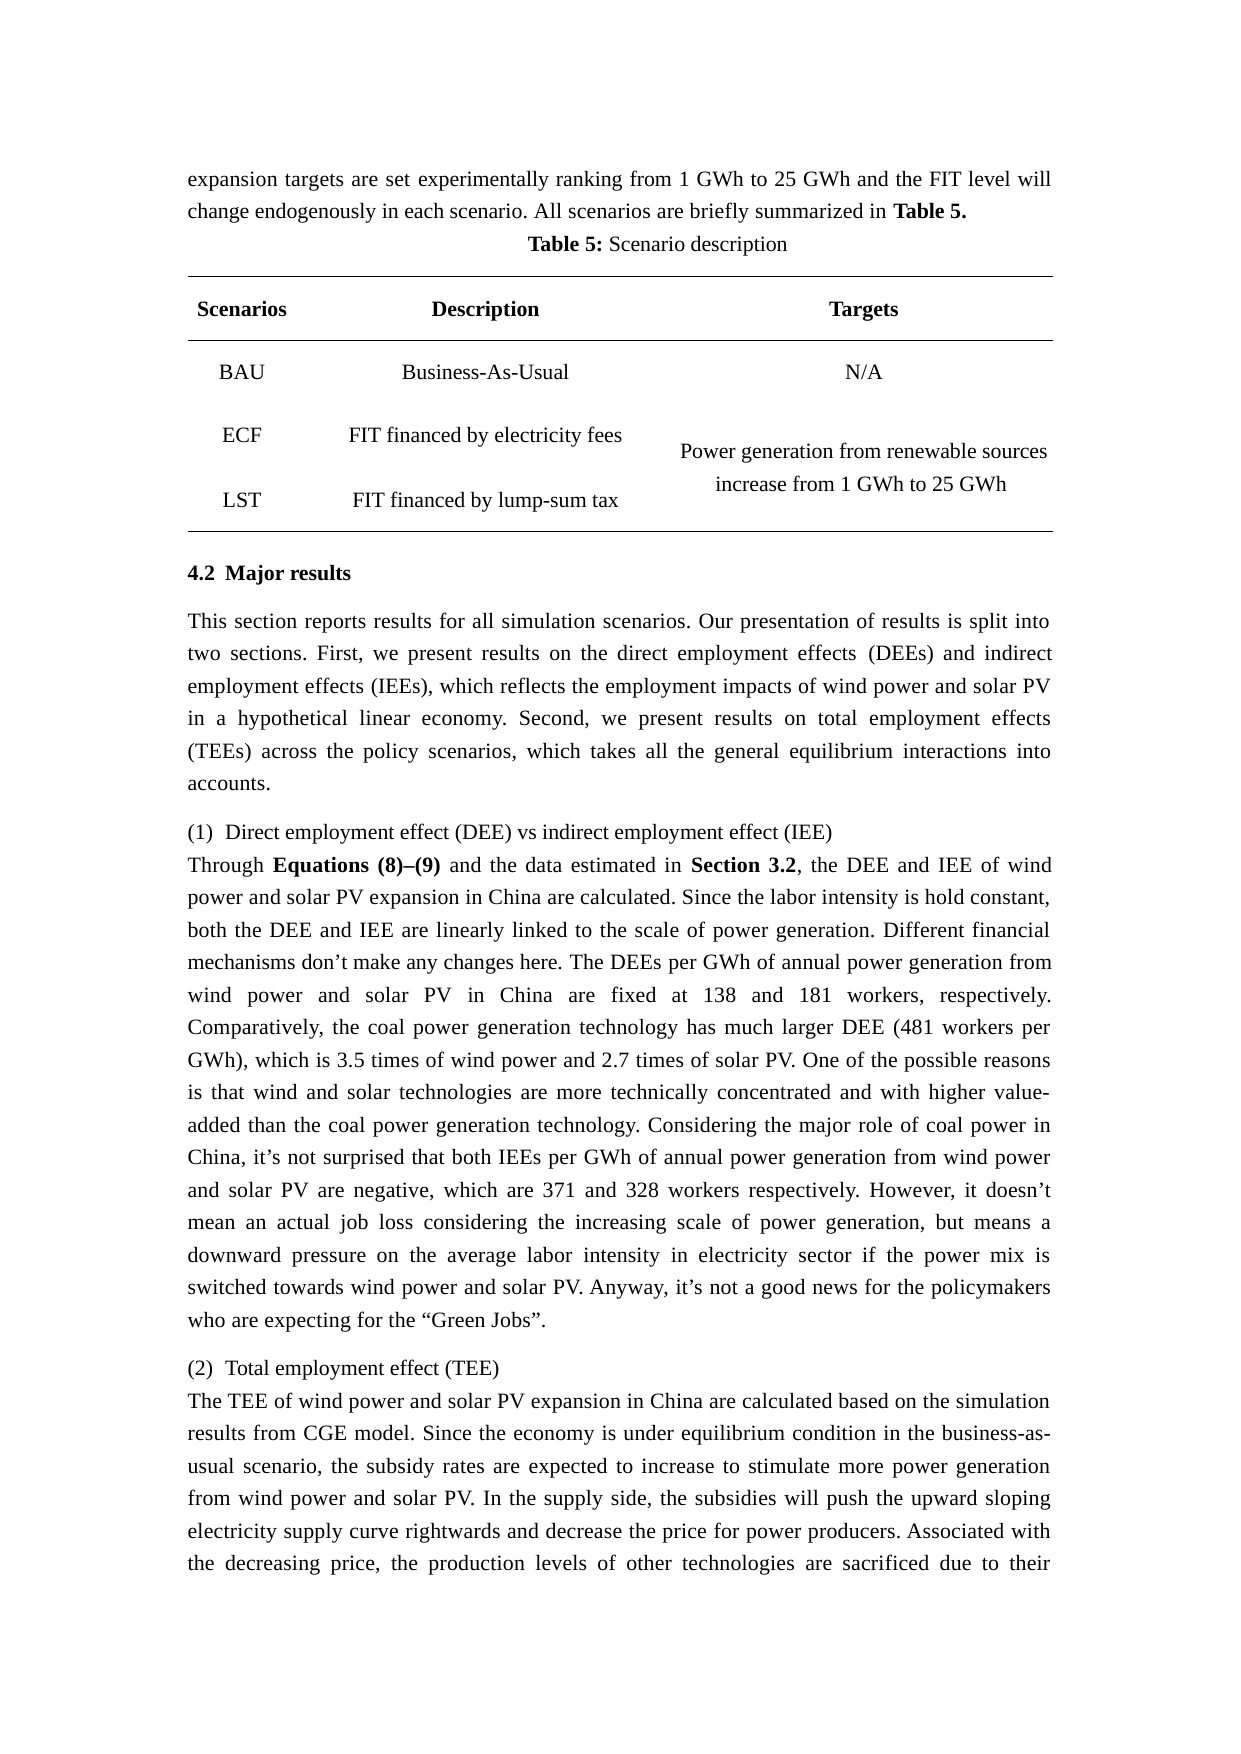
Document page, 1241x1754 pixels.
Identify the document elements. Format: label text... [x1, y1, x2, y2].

table_cell BAU [188, 341, 296, 403]
table_cell N/A [675, 341, 1053, 403]
table_header Description [296, 277, 675, 339]
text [187, 162, 1053, 227]
list Direct employment effect (DEE) vs indirect employment effect (IEE) [187, 815, 1053, 848]
table_cell LST [188, 467, 296, 531]
table_header Scenarios [188, 277, 296, 339]
table_cell FIT financed by lump-sum tax [296, 467, 675, 531]
list Total employment effect (TEE) [187, 1352, 1053, 1384]
table_cell Business-As-Usual [296, 341, 675, 403]
subtitle Major results [187, 557, 1053, 589]
text Through Equations (8)–(9) and the data estimated in Section 3.2, the DEE and IEE of wind power and solar PV expansion in China are calculated. Since the labor intensity is hold constant, both the DEE and IEE are linearly linked to the scale of power generation. Different financial mechanisms don’t make any changes here. The DEEs per GWh of annual power generation from wind power and solar PV in China are fixed at 138 and 181 workers, respectively. Comparatively, the coal power generation technology has much larger DEE (481 workers per GWh), which is 3.5 times of wind power and 2.7 times of solar PV. One of the possible reasons is that wind and solar technologies are more technically concentrated and with higher value-added than the coal power generation technology. Considering the major role of coal power in China, it’s not surprised that both IEEs per GWh of annual power generation from wind power and solar PV are negative, which are 371 and 328 workers respectively. However, it doesn’t mean an actual job loss considering the increasing scale of power generation, but means a downward pressure on the average labor intensity in electricity sector if the power mix is switched towards wind power and solar PV. Anyway, it’s not a good news for the policymakers who are expecting for the “Green Jobs”. [187, 848, 1053, 1335]
list Table 5: Scenario description [262, 227, 1053, 259]
table_header Targets [675, 277, 1053, 339]
table_cell ECF [188, 403, 296, 467]
table_cell Power generation from renewable sources increase from 1 GWh to 25 GWh [675, 403, 1053, 531]
text This section reports results for all simulation scenarios. Our presentation of results is split into two sections. First, we present results on the direct employment effects (DEEs) and indirect employment effects (IEEs), which reflects the employment impacts of wind power and solar PV in a hypothetical linear economy. Second, we present results on total employment effects (TEEs) across the policy scenarios, which takes all the general equilibrium interactions into accounts. [187, 604, 1053, 799]
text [187, 1384, 1053, 1579]
table_cell FIT financed by electricity fees [296, 403, 675, 467]
